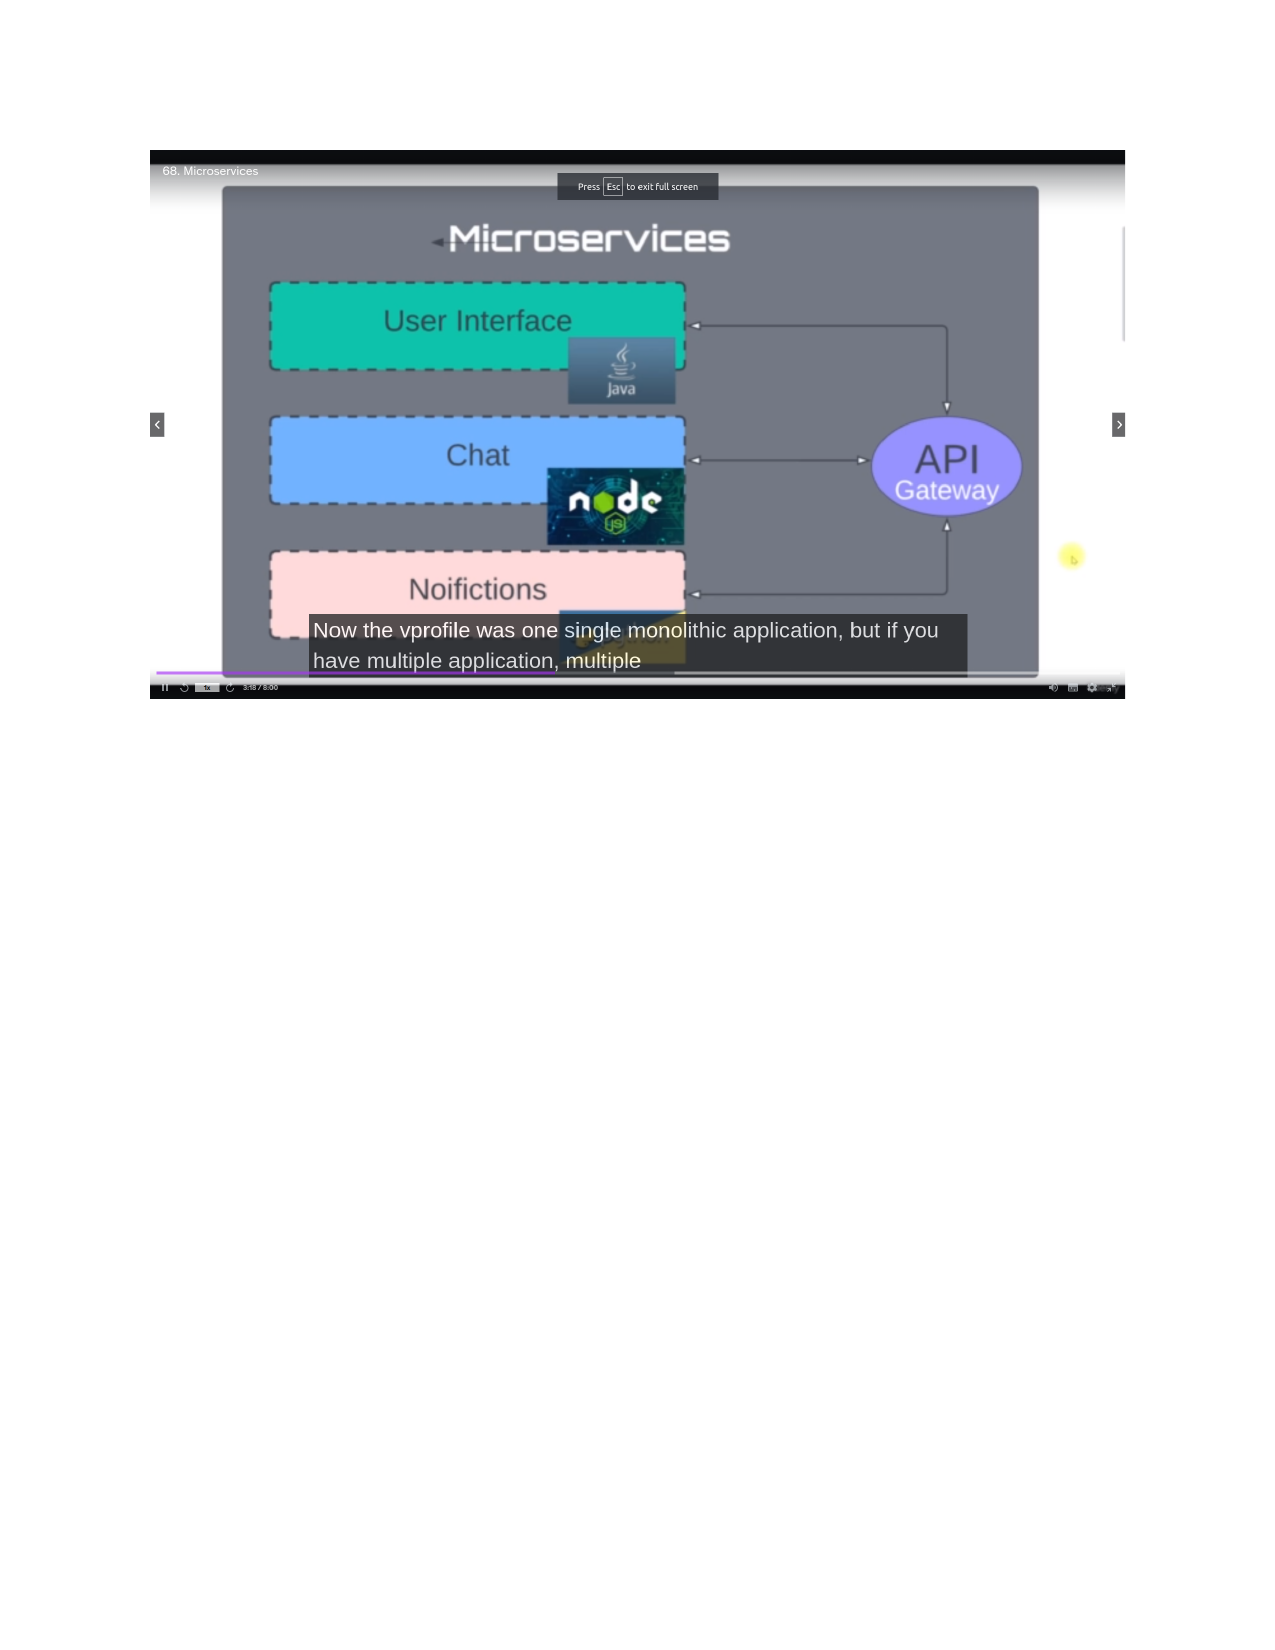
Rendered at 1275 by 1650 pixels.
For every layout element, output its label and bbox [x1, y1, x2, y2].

picture [150, 150, 1125, 699]
